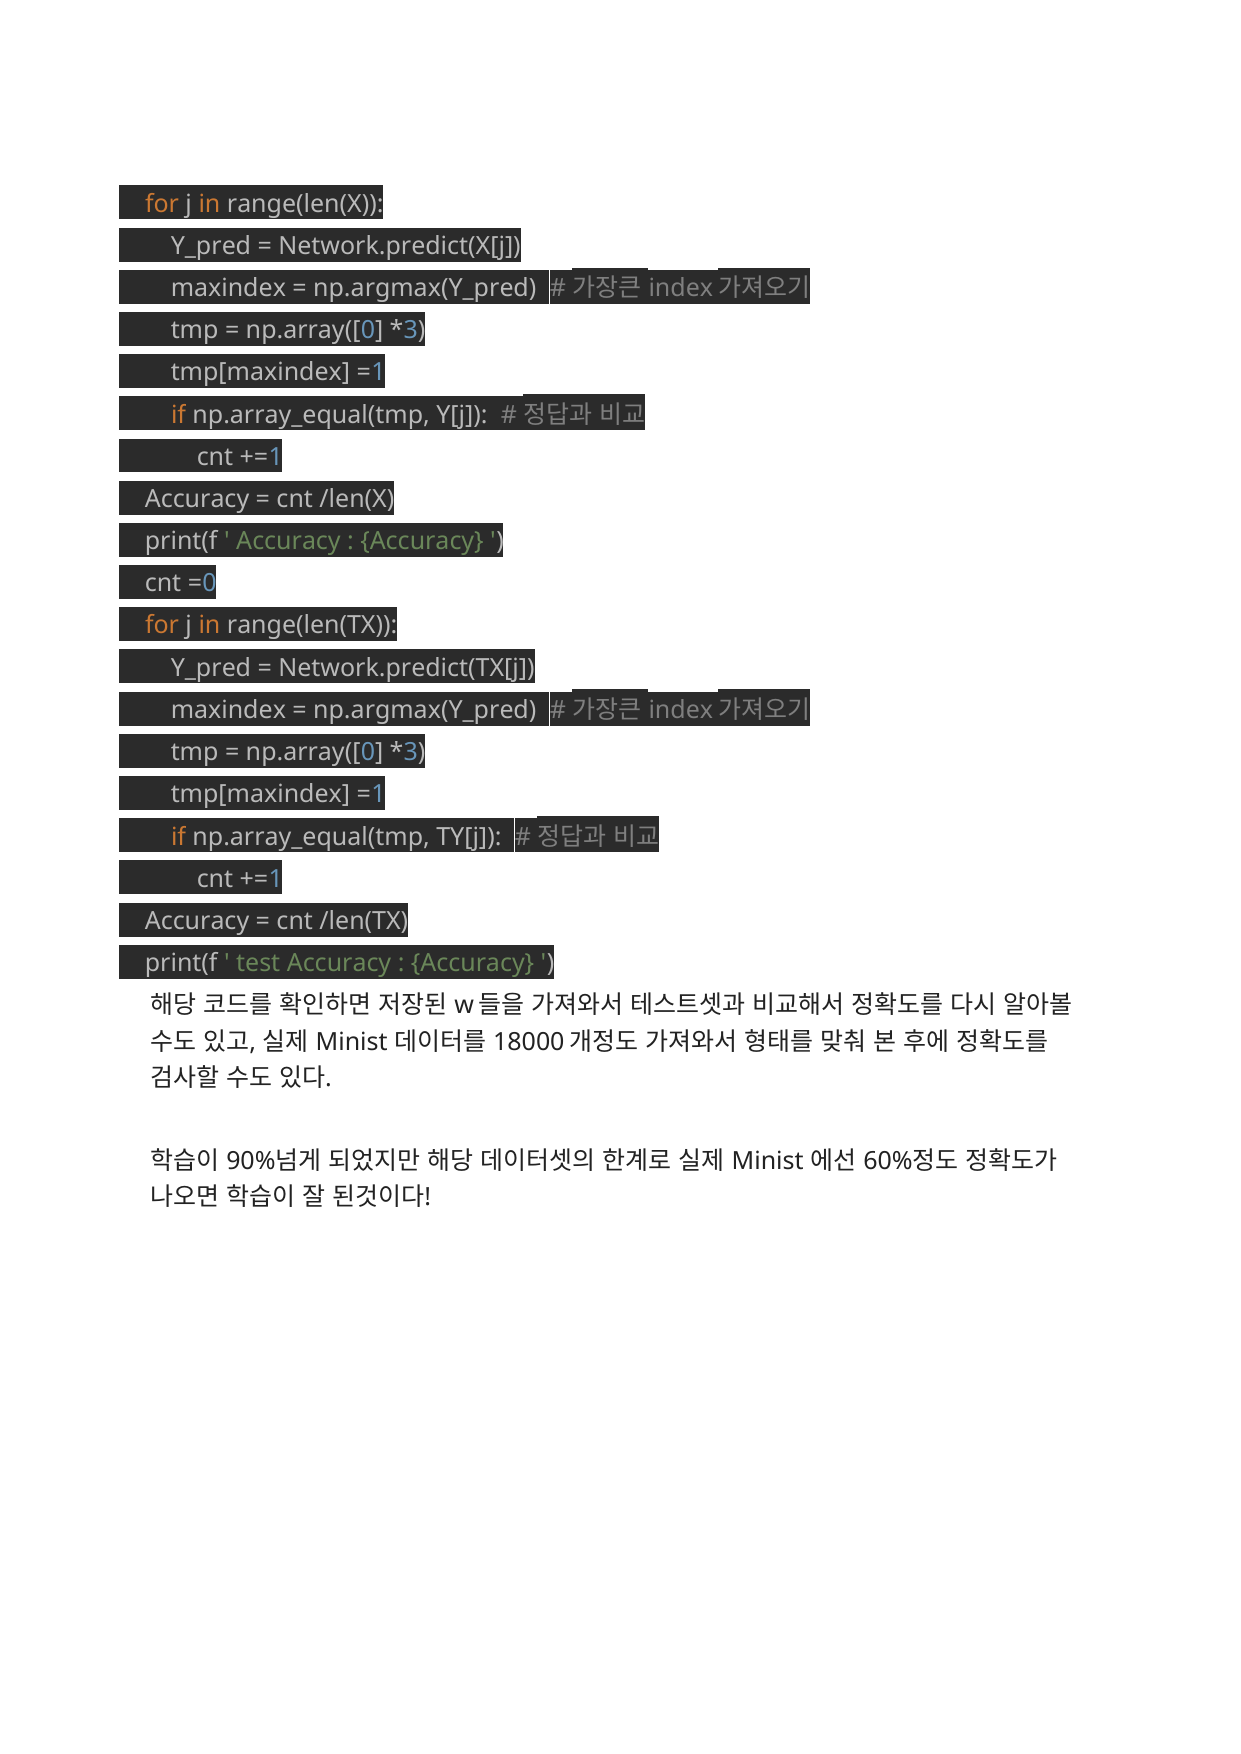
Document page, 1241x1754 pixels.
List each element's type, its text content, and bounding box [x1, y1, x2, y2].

text tmp[maxindex] =1 [119, 346, 1121, 388]
text maxindex = np.argmax(Y_pred) # 가장큰 index가져오기 [119, 262, 1121, 304]
text cnt +=1 [119, 852, 1121, 894]
text cnt =0 [119, 557, 1121, 599]
text for j in range(len(TX)): [119, 599, 1121, 641]
text for j in range(len(X)): [119, 177, 1121, 219]
text 학습이 90%넘게 되었지만 해당 데이터셋의 한계로 실제 Minist 에선 60%정도 정확도가 나오면 학습이 잘 된것이다! [150, 1140, 1090, 1213]
text Y_pred = Network.predict(X[j]) [119, 219, 1121, 262]
text 해당 코드를 확인하면 저장된 w들을 가져와서 테스트셋과 비교해서 정확도를 다시 알아볼 수도 있고, 실제 Minist 데이터를 18000개정도 가져와서 형태를 맞춰 본 후에 정확도를 검사할 수도 있다. [150, 985, 1090, 1094]
text tmp[maxindex] =1 [119, 768, 1121, 810]
text if np.array_equal(tmp, Y[j]): # 정답과 비교 [119, 388, 1121, 430]
text tmp = np.array([0] *3) [119, 726, 1121, 768]
text tmp = np.array([0] *3) [119, 304, 1121, 346]
text print(f ' Accuracy : {Accuracy} ') [119, 515, 1121, 557]
text if np.array_equal(tmp, TY[j]): # 정답과 비교 [119, 810, 1121, 852]
text cnt +=1 [119, 430, 1121, 472]
text Y_pred = Network.predict(TX[j]) [119, 641, 1121, 683]
text print(f ' test Accuracy : {Accuracy} ') [119, 937, 1121, 979]
text maxindex = np.argmax(Y_pred) # 가장큰 index가져오기 [119, 683, 1121, 726]
text Accuracy = cnt /len(X) [119, 472, 1121, 515]
text Accuracy = cnt /len(TX) [119, 894, 1121, 937]
